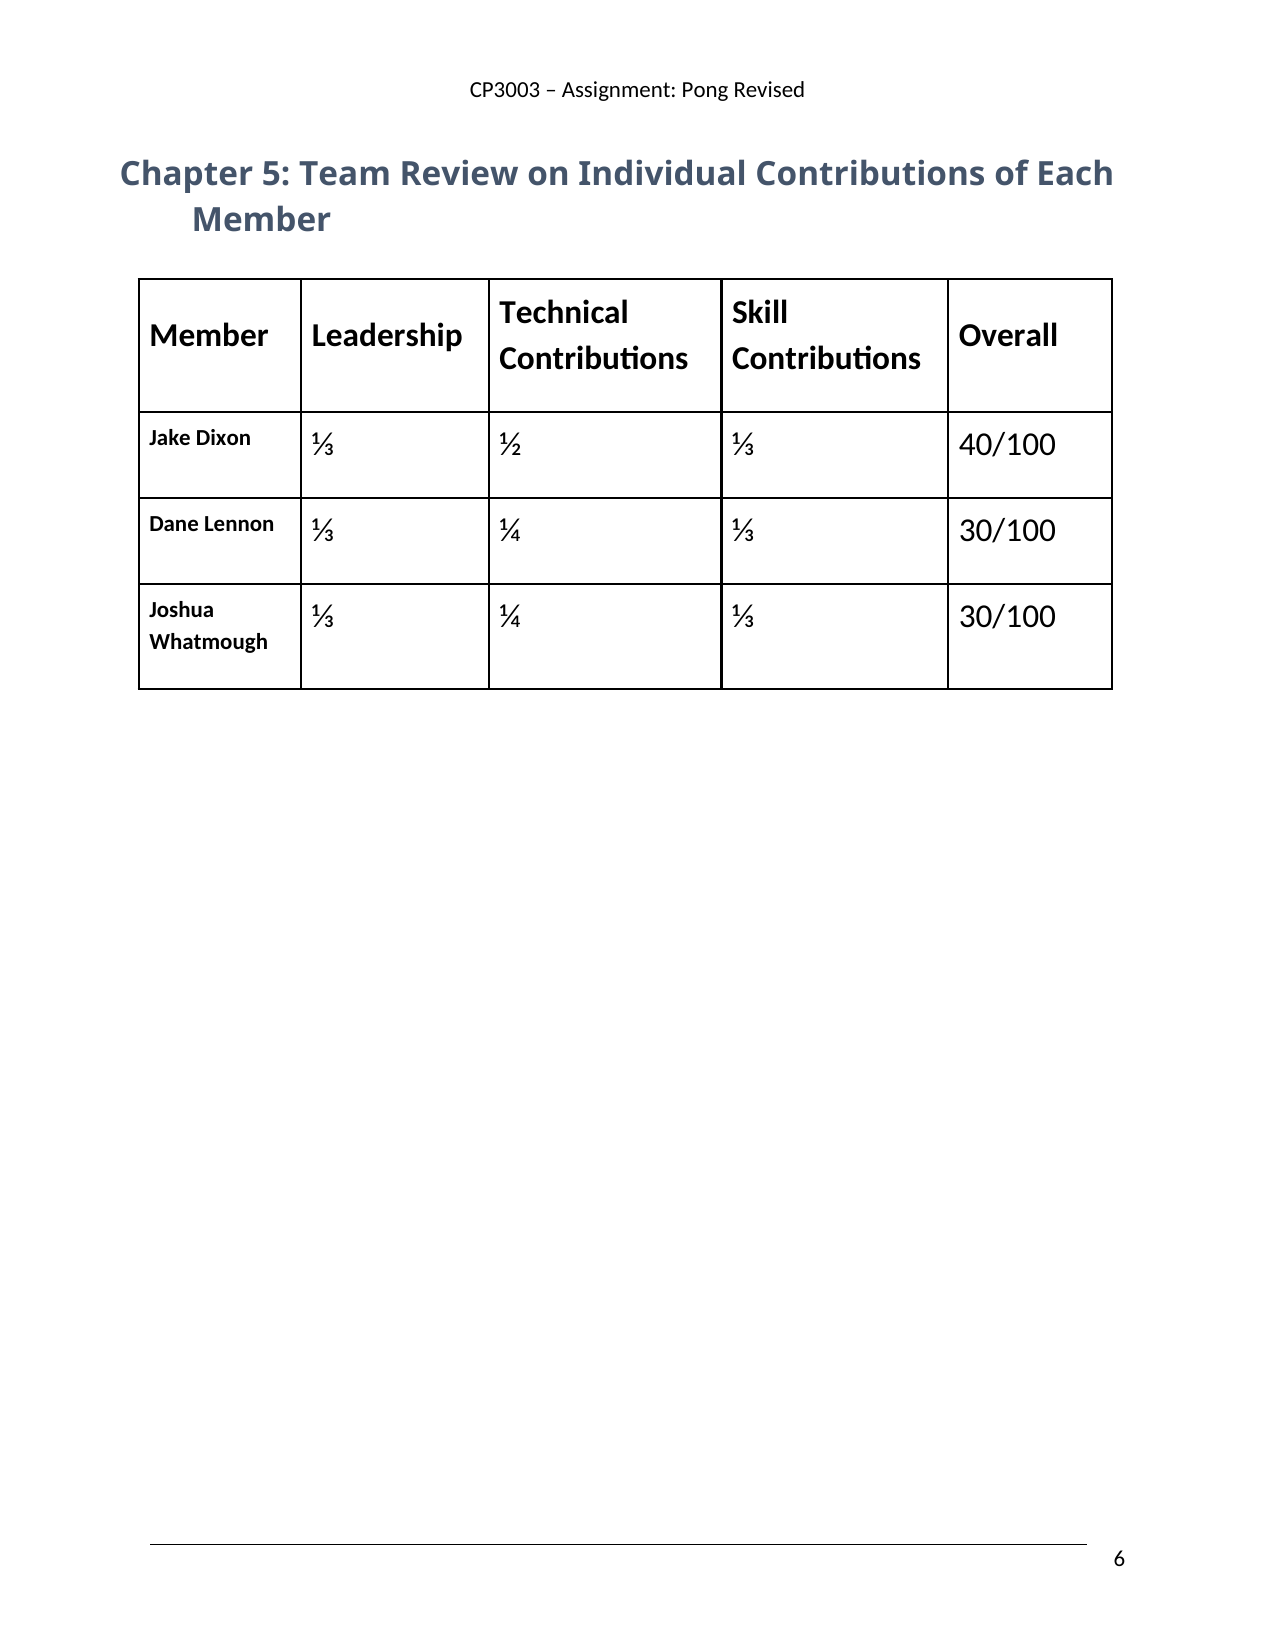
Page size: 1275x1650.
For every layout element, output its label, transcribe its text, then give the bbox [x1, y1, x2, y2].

table_cell ¼ [490, 499, 720, 583]
table_cell 30/100 [949, 499, 1111, 583]
table_header Member [140, 280, 300, 411]
table_cell Jake Dixon [140, 413, 300, 497]
table_header Technical Contributions [490, 280, 720, 411]
table_cell 30/100 [949, 585, 1111, 688]
table_cell ⅓ [302, 585, 488, 688]
table_cell ⅓ [723, 413, 947, 497]
table_cell Dane Lennon [140, 499, 300, 583]
table_header Overall [949, 280, 1111, 411]
table_cell ⅓ [302, 413, 488, 497]
table_header Skill Contributions [723, 280, 947, 411]
table_cell ¼ [490, 585, 720, 688]
table_cell Joshua Whatmough [140, 585, 300, 688]
subtitle Team Review on Individual Contributions of Each Member [191, 150, 1125, 241]
table_header Leadership [302, 280, 488, 411]
table_cell ½ [490, 413, 720, 497]
table_cell ⅓ [723, 585, 947, 688]
table_cell ⅓ [302, 499, 488, 583]
table_cell ⅓ [723, 499, 947, 583]
table_cell 40/100 [949, 413, 1111, 497]
